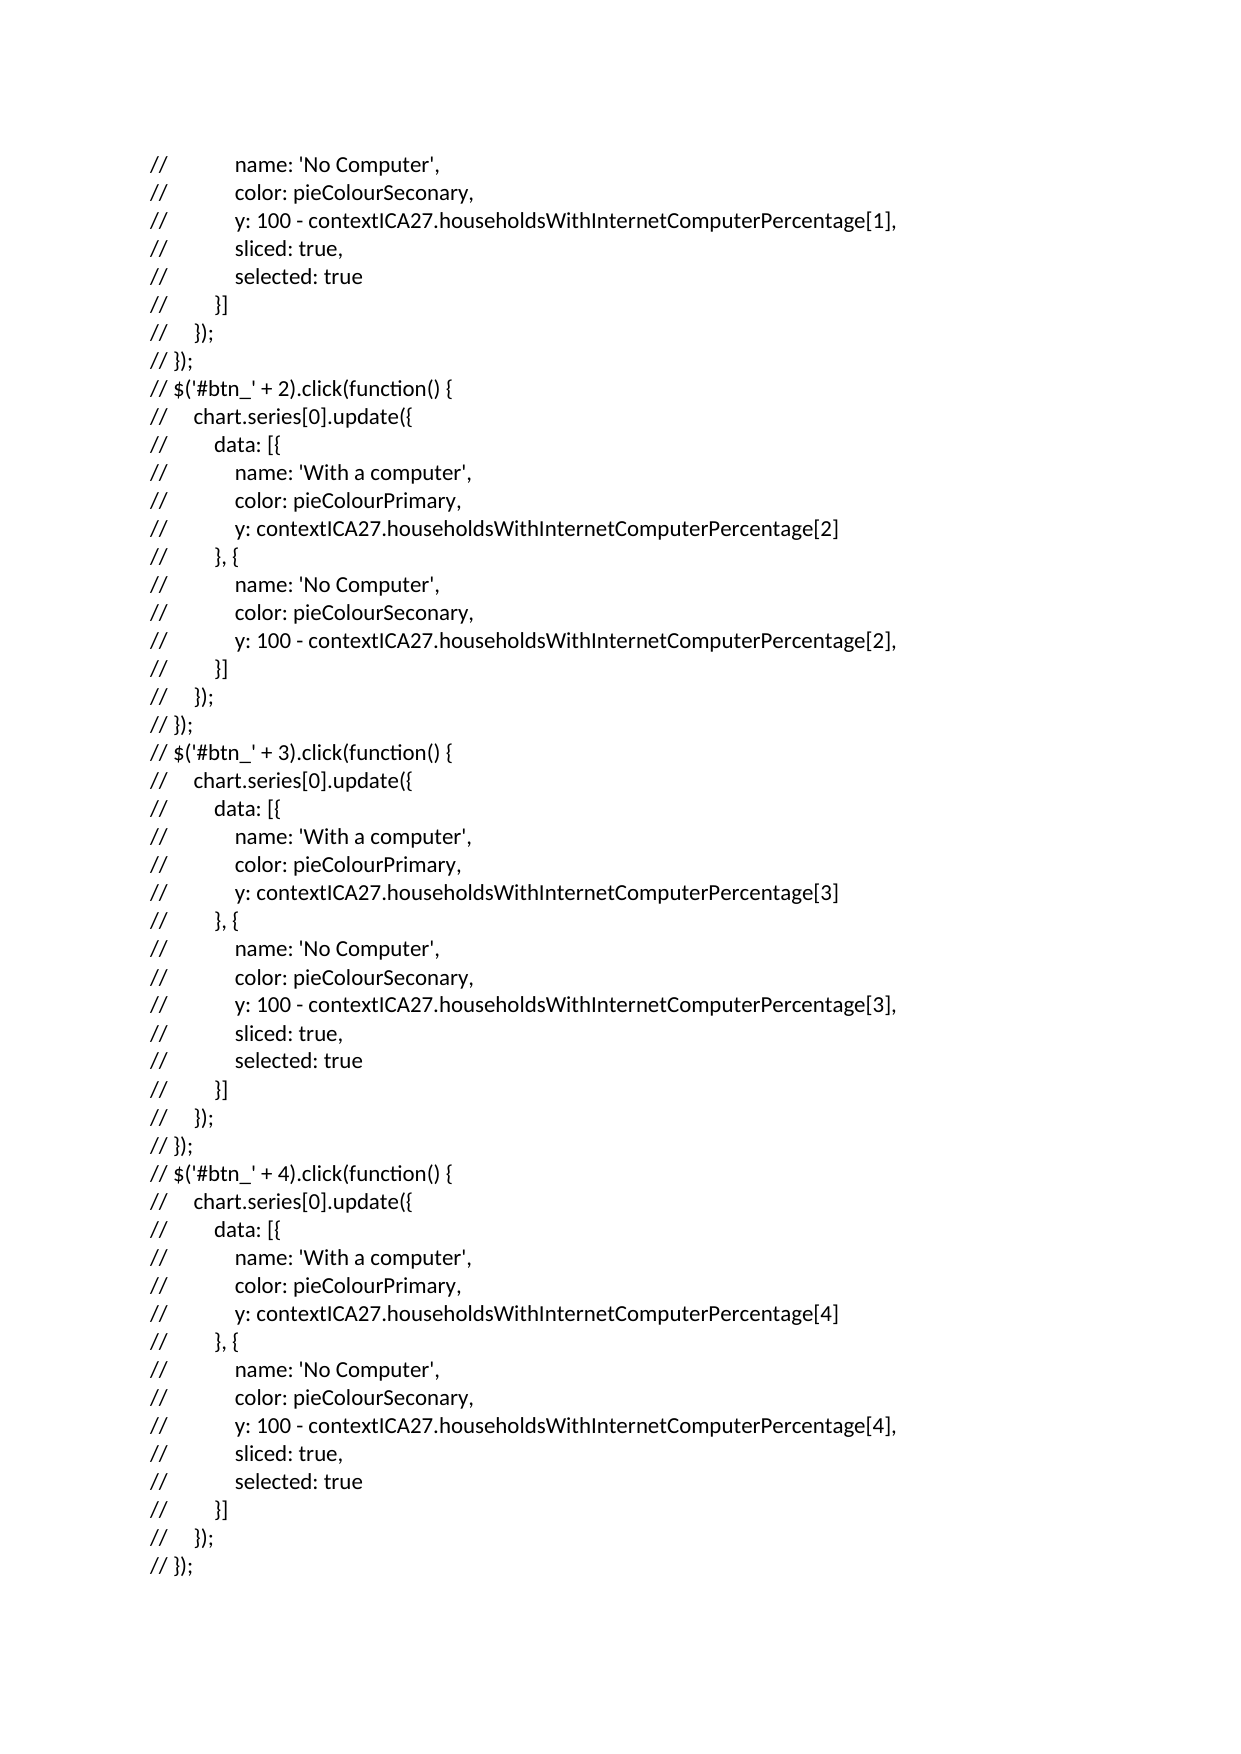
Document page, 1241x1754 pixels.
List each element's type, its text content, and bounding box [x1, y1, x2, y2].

text // y: 100 - contextICA27.householdsWithInternetComputerPercentage[4], [150, 1411, 1090, 1439]
text // color: pieColourSeconary, [150, 598, 1090, 626]
text // }] [150, 1495, 1090, 1523]
text // }); [150, 1551, 1090, 1579]
text // name: 'No Computer', [150, 150, 1090, 178]
text // name: 'No Computer', [150, 934, 1090, 963]
text // color: pieColourPrimary, [150, 486, 1090, 514]
text // name: 'With a computer', [150, 1243, 1090, 1271]
text // y: 100 - contextICA27.householdsWithInternetComputerPercentage[1], [150, 206, 1090, 234]
text // }); [150, 1103, 1090, 1131]
text // }); [150, 682, 1090, 710]
text // sliced: true, [150, 1439, 1090, 1467]
text // selected: true [150, 262, 1090, 290]
text // }); [150, 318, 1090, 346]
text // selected: true [150, 1047, 1090, 1075]
text // }); [150, 1523, 1090, 1551]
text // $('#btn_' + 2).click(function() { [150, 374, 1090, 402]
text // name: 'With a computer', [150, 458, 1090, 486]
text // selected: true [150, 1467, 1090, 1495]
text // }] [150, 1075, 1090, 1103]
text // sliced: true, [150, 234, 1090, 262]
text // }, { [150, 1327, 1090, 1355]
text // }); [150, 346, 1090, 374]
text // color: pieColourPrimary, [150, 851, 1090, 878]
text // name: 'With a computer', [150, 822, 1090, 851]
text // }] [150, 654, 1090, 682]
text // y: contextICA27.householdsWithInternetComputerPercentage[3] [150, 878, 1090, 907]
text // chart.series[0].update({ [150, 402, 1090, 430]
text // data: [{ [150, 430, 1090, 458]
text // color: pieColourSeconary, [150, 178, 1090, 206]
text // }); [150, 1131, 1090, 1159]
text // name: 'No Computer', [150, 570, 1090, 598]
text // }] [150, 290, 1090, 318]
text // color: pieColourSeconary, [150, 1383, 1090, 1411]
text // }); [150, 710, 1090, 738]
text // y: contextICA27.householdsWithInternetComputerPercentage[4] [150, 1299, 1090, 1327]
text // color: pieColourSeconary, [150, 963, 1090, 991]
text // }, { [150, 907, 1090, 934]
text // y: 100 - contextICA27.householdsWithInternetComputerPercentage[2], [150, 626, 1090, 654]
text // chart.series[0].update({ [150, 1187, 1090, 1215]
text // $('#btn_' + 4).click(function() { [150, 1159, 1090, 1187]
text // data: [{ [150, 1215, 1090, 1243]
text // color: pieColourPrimary, [150, 1271, 1090, 1299]
text // $('#btn_' + 3).click(function() { [150, 738, 1090, 766]
text // y: 100 - contextICA27.householdsWithInternetComputerPercentage[3], [150, 991, 1090, 1019]
text // sliced: true, [150, 1019, 1090, 1047]
text // name: 'No Computer', [150, 1355, 1090, 1383]
text // y: contextICA27.householdsWithInternetComputerPercentage[2] [150, 514, 1090, 542]
text // chart.series[0].update({ [150, 766, 1090, 794]
text // data: [{ [150, 794, 1090, 822]
text // }, { [150, 542, 1090, 570]
